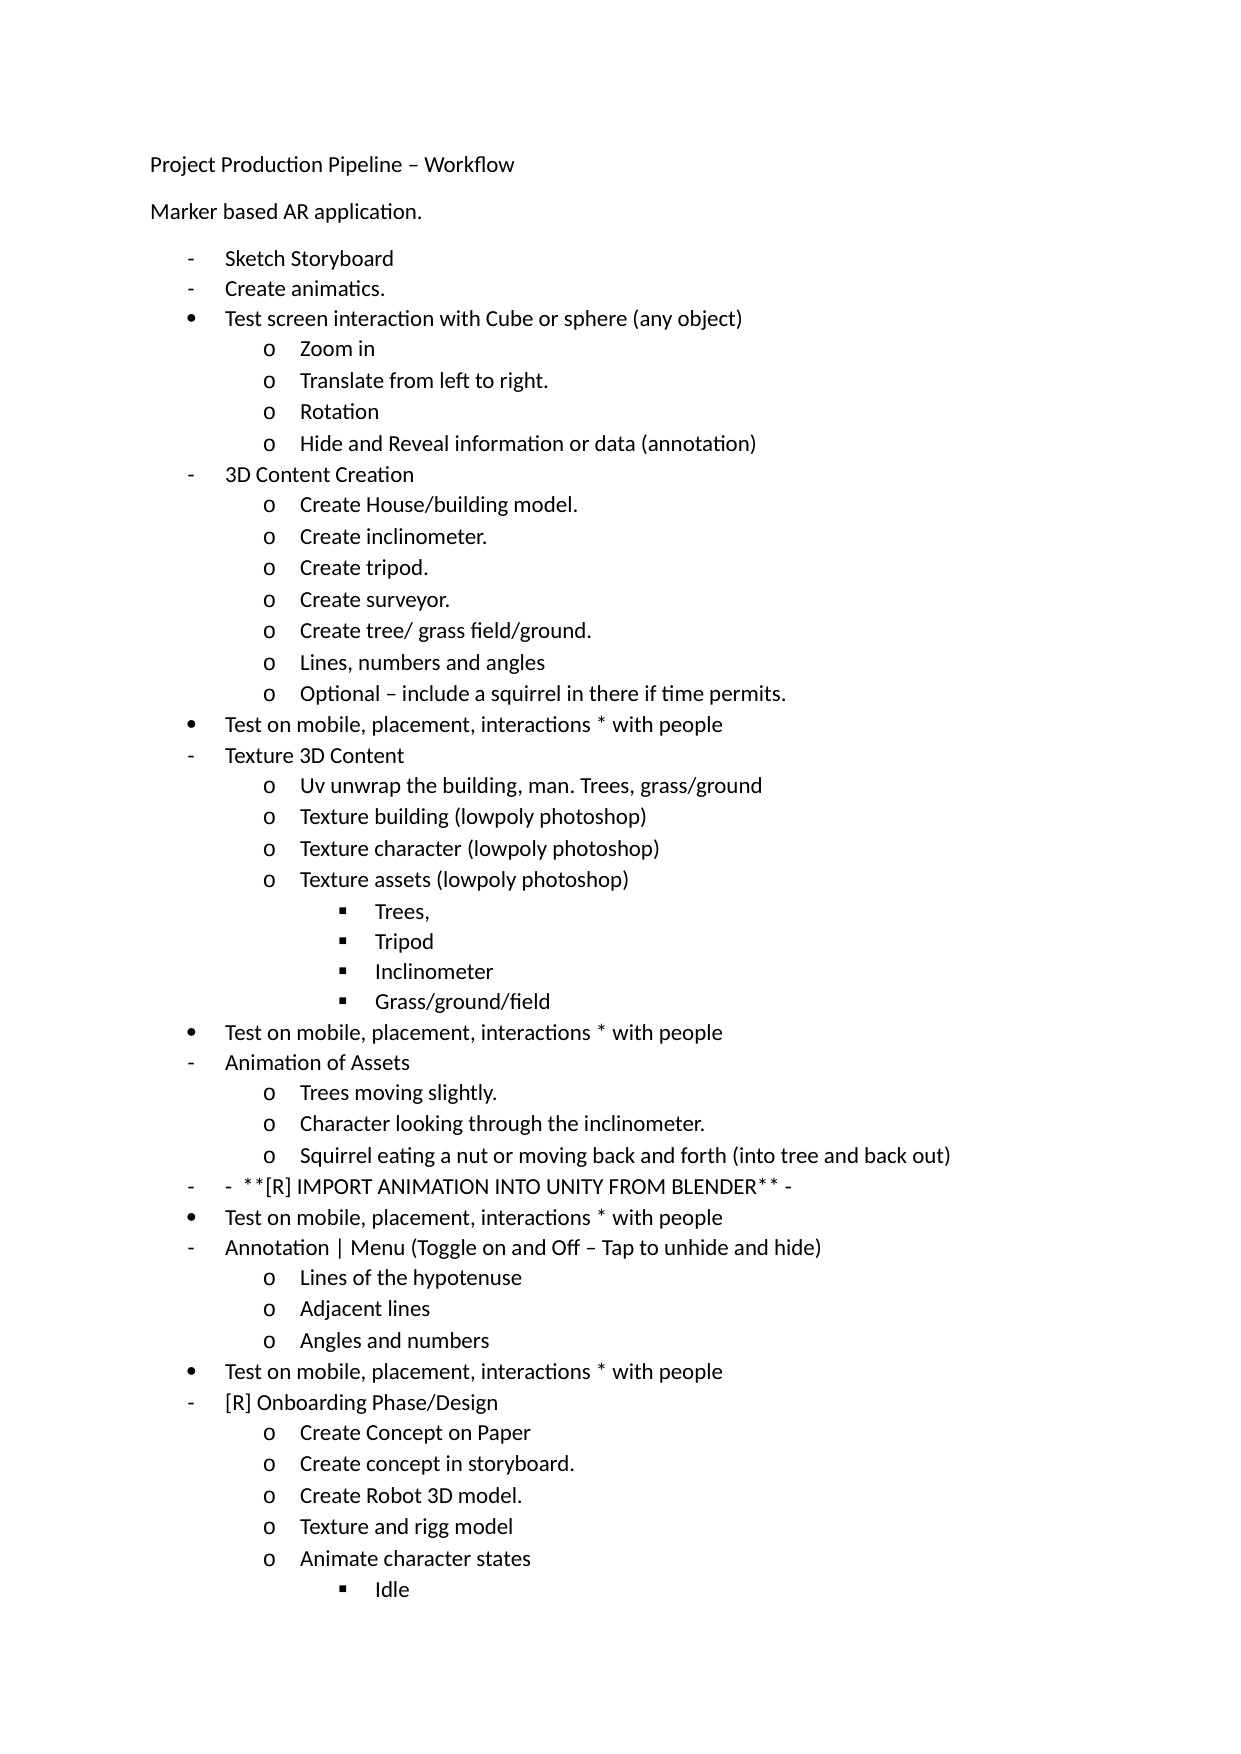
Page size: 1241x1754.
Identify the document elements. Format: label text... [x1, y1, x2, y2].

list Texture building (lowpoly photoshop) [262, 802, 1090, 832]
list Lines of the hypotenuse [262, 1263, 1090, 1292]
list Tripod [337, 927, 1090, 955]
text Project Production Pipeline – Workflow [150, 150, 1090, 178]
list Create tripod. [262, 553, 1090, 582]
list Sketch Storyboard [187, 244, 1090, 272]
list Create animatics. [187, 274, 1090, 302]
list Test on mobile, placement, interactions * with people [187, 1018, 1090, 1046]
list Create concept in storyboard. [262, 1449, 1090, 1478]
list [R] Onboarding Phase/Design [187, 1388, 1090, 1416]
text Marker based AR application. [150, 197, 1090, 225]
list Character looking through the inclinometer. [262, 1109, 1090, 1139]
list Idle [337, 1575, 1090, 1603]
list Adjacent lines [262, 1294, 1090, 1324]
list Animation of Assets [187, 1048, 1090, 1076]
list Rotation [262, 397, 1090, 426]
list Angles and numbers [262, 1326, 1090, 1355]
list Squirrel eating a nut or moving back and forth (into tree and back out) [262, 1141, 1090, 1170]
list Create House/building model. [262, 490, 1090, 519]
list Texture and rigg model [262, 1512, 1090, 1541]
list Test on mobile, placement, interactions * with people [187, 1357, 1090, 1386]
list Create Robot 3D model. [262, 1481, 1090, 1510]
list Lines, numbers and angles [262, 648, 1090, 677]
list Hide and Reveal information or data (annotation) [262, 429, 1090, 458]
list Trees moving slightly. [262, 1078, 1090, 1107]
list Create tree/ grass field/ground. [262, 616, 1090, 645]
list Texture 3D Content [187, 741, 1090, 769]
list Test on mobile, placement, interactions * with people [187, 711, 1090, 739]
list Texture assets (lowpoly photoshop) [262, 865, 1090, 894]
list Uv unwrap the building, man. Trees, grass/ground [262, 771, 1090, 800]
list Grass/ground/field [337, 987, 1090, 1016]
list Test screen interaction with Cube or sphere (any object) [187, 304, 1090, 332]
list Create Concept on Paper [262, 1418, 1090, 1447]
list Animate character states [262, 1544, 1090, 1573]
list Zoom in [262, 334, 1090, 363]
list 3D Content Creation [187, 460, 1090, 488]
list Trees, [337, 897, 1090, 925]
list Translate from left to right. [262, 366, 1090, 395]
list Create inclinometer. [262, 522, 1090, 551]
list Texture character (lowpoly photoshop) [262, 834, 1090, 863]
list - **[R] IMPORT ANIMATION INTO UNITY FROM BLENDER** - [187, 1172, 1090, 1201]
list Create surveyor. [262, 585, 1090, 614]
list Optional – include a squirrel in there if time permits. [262, 679, 1090, 708]
list Annotation | Menu (Toggle on and Off – Tap to unhide and hide) [187, 1233, 1090, 1261]
list Test on mobile, placement, interactions * with people [187, 1203, 1090, 1231]
list Inclinometer [337, 957, 1090, 985]
